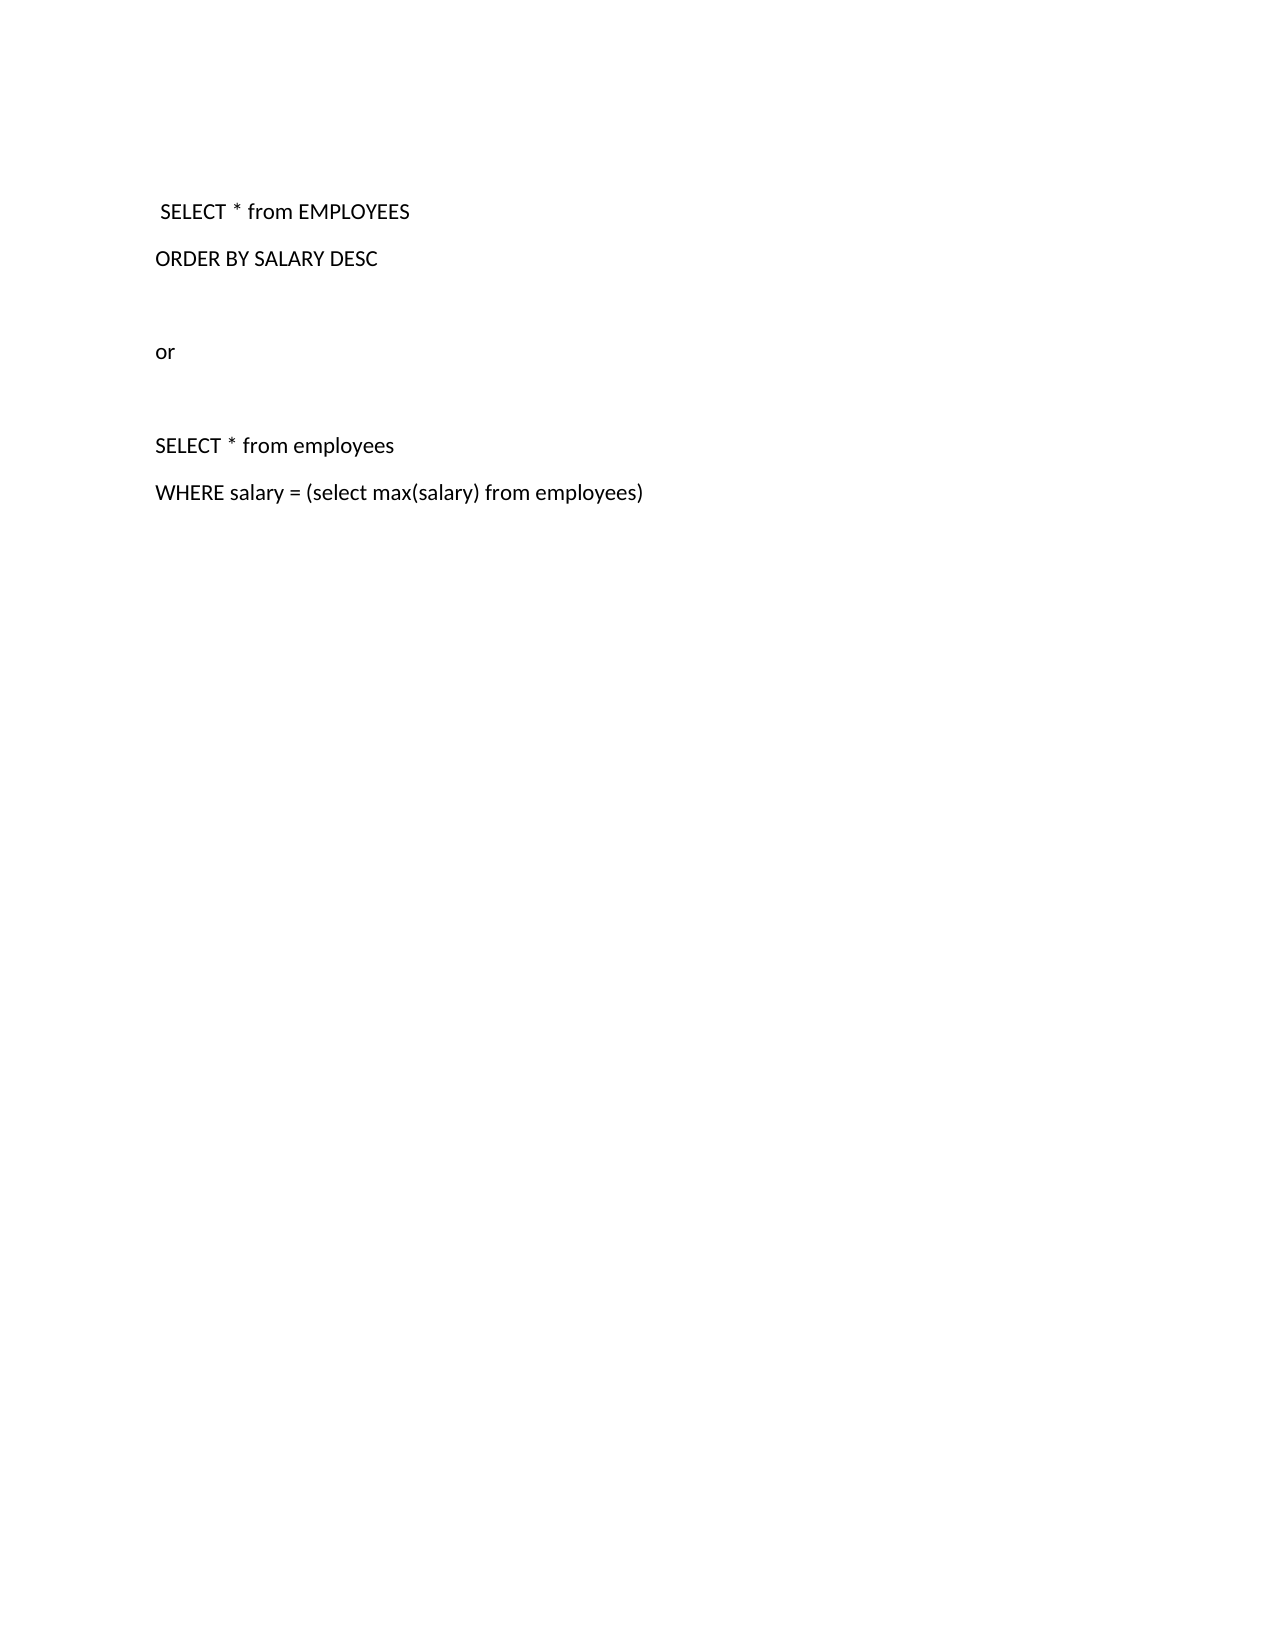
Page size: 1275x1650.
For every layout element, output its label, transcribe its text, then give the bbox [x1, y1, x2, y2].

text SELECT * from EMPLOYEES [150, 197, 1125, 225]
text SELECT * from employees [150, 431, 1125, 459]
text ORDER BY SALARY DESC [150, 244, 1125, 272]
text or [150, 337, 1125, 366]
text WHERE salary = (select max(salary) from employees) [150, 478, 1125, 506]
